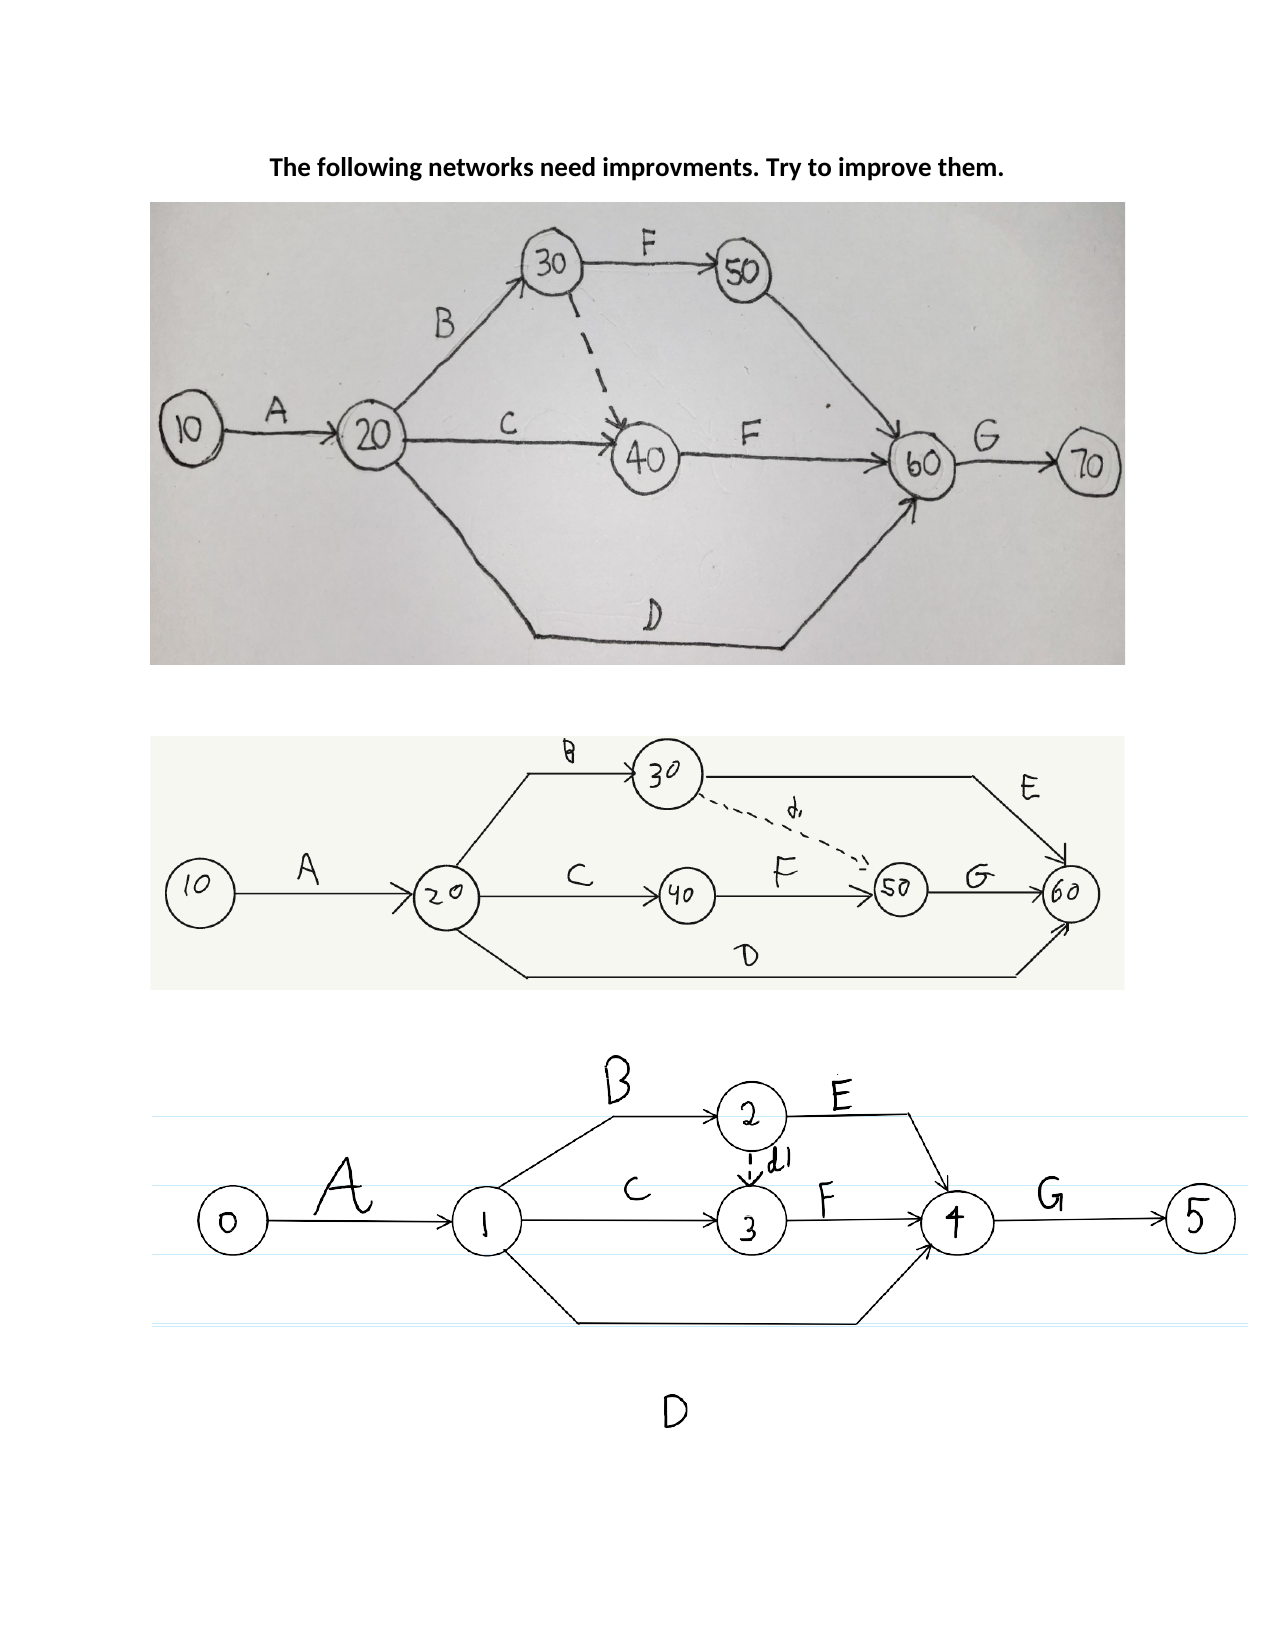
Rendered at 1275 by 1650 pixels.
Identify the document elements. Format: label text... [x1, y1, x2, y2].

picture [150, 202, 1125, 665]
text The following networks need improvments. Try to improve them. [150, 150, 1125, 183]
picture [197, 1055, 1236, 1325]
picture [150, 736, 1125, 990]
picture [663, 1394, 688, 1428]
